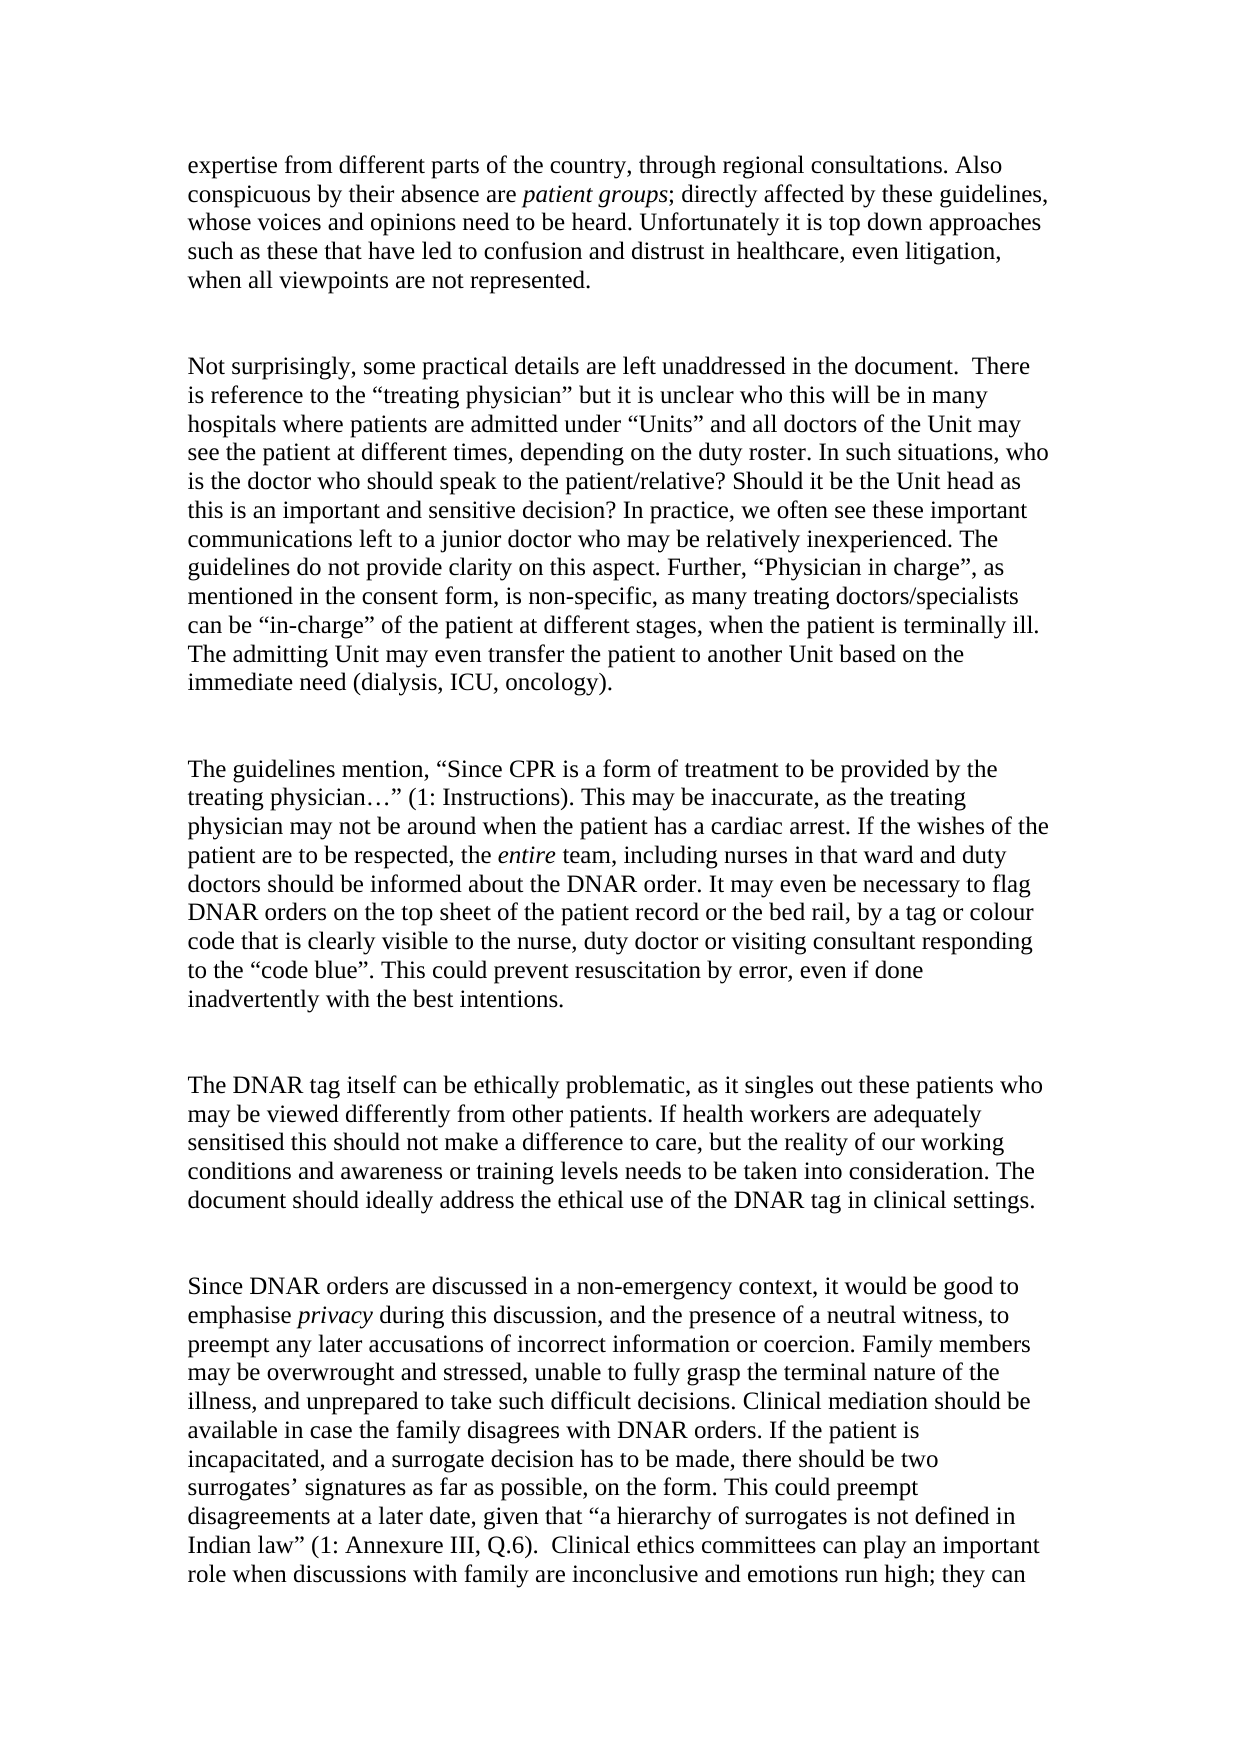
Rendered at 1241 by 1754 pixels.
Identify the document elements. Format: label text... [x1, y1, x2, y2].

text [187, 1271, 1053, 1587]
text The guidelines mention, “Since CPR is a form of treatment to be provided by the treating physician…” (1: Instructions). This may be inaccurate, as the treating physician may not be around when the patient has a cardiac arrest. If the wishes of the patient are to be respected, the entire team, including nurses in that ward and duty doctors should be informed about the DNAR order. It may even be necessary to flag DNAR orders on the top sheet of the patient record or the bed rail, by a tag or colour code that is clearly visible to the nurse, duty doctor or visiting consultant responding to the “code blue”. This could prevent resuscitation by error, even if done inadvertently with the best intentions. [187, 754, 1053, 1012]
text The DNAR tag itself can be ethically problematic, as it singles out these patients who may be viewed differently from other patients. If health workers are adequately sensitised this should not make a difference to care, but the reality of our working conditions and awareness or training levels needs to be taken into consideration. The document should ideally address the ethical use of the DNAR tag in clinical settings. [187, 1070, 1053, 1214]
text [187, 150, 1053, 294]
text Not surprisingly, some practical details are left unaddressed in the document. There is reference to the “treating physician” but it is unclear who this will be in many hospitals where patients are admitted under “Units” and all doctors of the Unit may see the patient at different times, depending on the duty roster. In such situations, who is the doctor who should speak to the patient/relative? Should it be the Unit head as this is an important and sensitive decision? In practice, we often see these important communications left to a junior doctor who may be relatively inexperienced. The guidelines do not provide clarity on this aspect. Further, “Physician in charge”, as mentioned in the consent form, is non-specific, as many treating doctors/specialists can be “in-charge” of the patient at different stages, when the patient is terminally ill. The admitting Unit may even transfer the patient to another Unit based on the immediate need (dialysis, ICU, oncology). [187, 351, 1053, 696]
